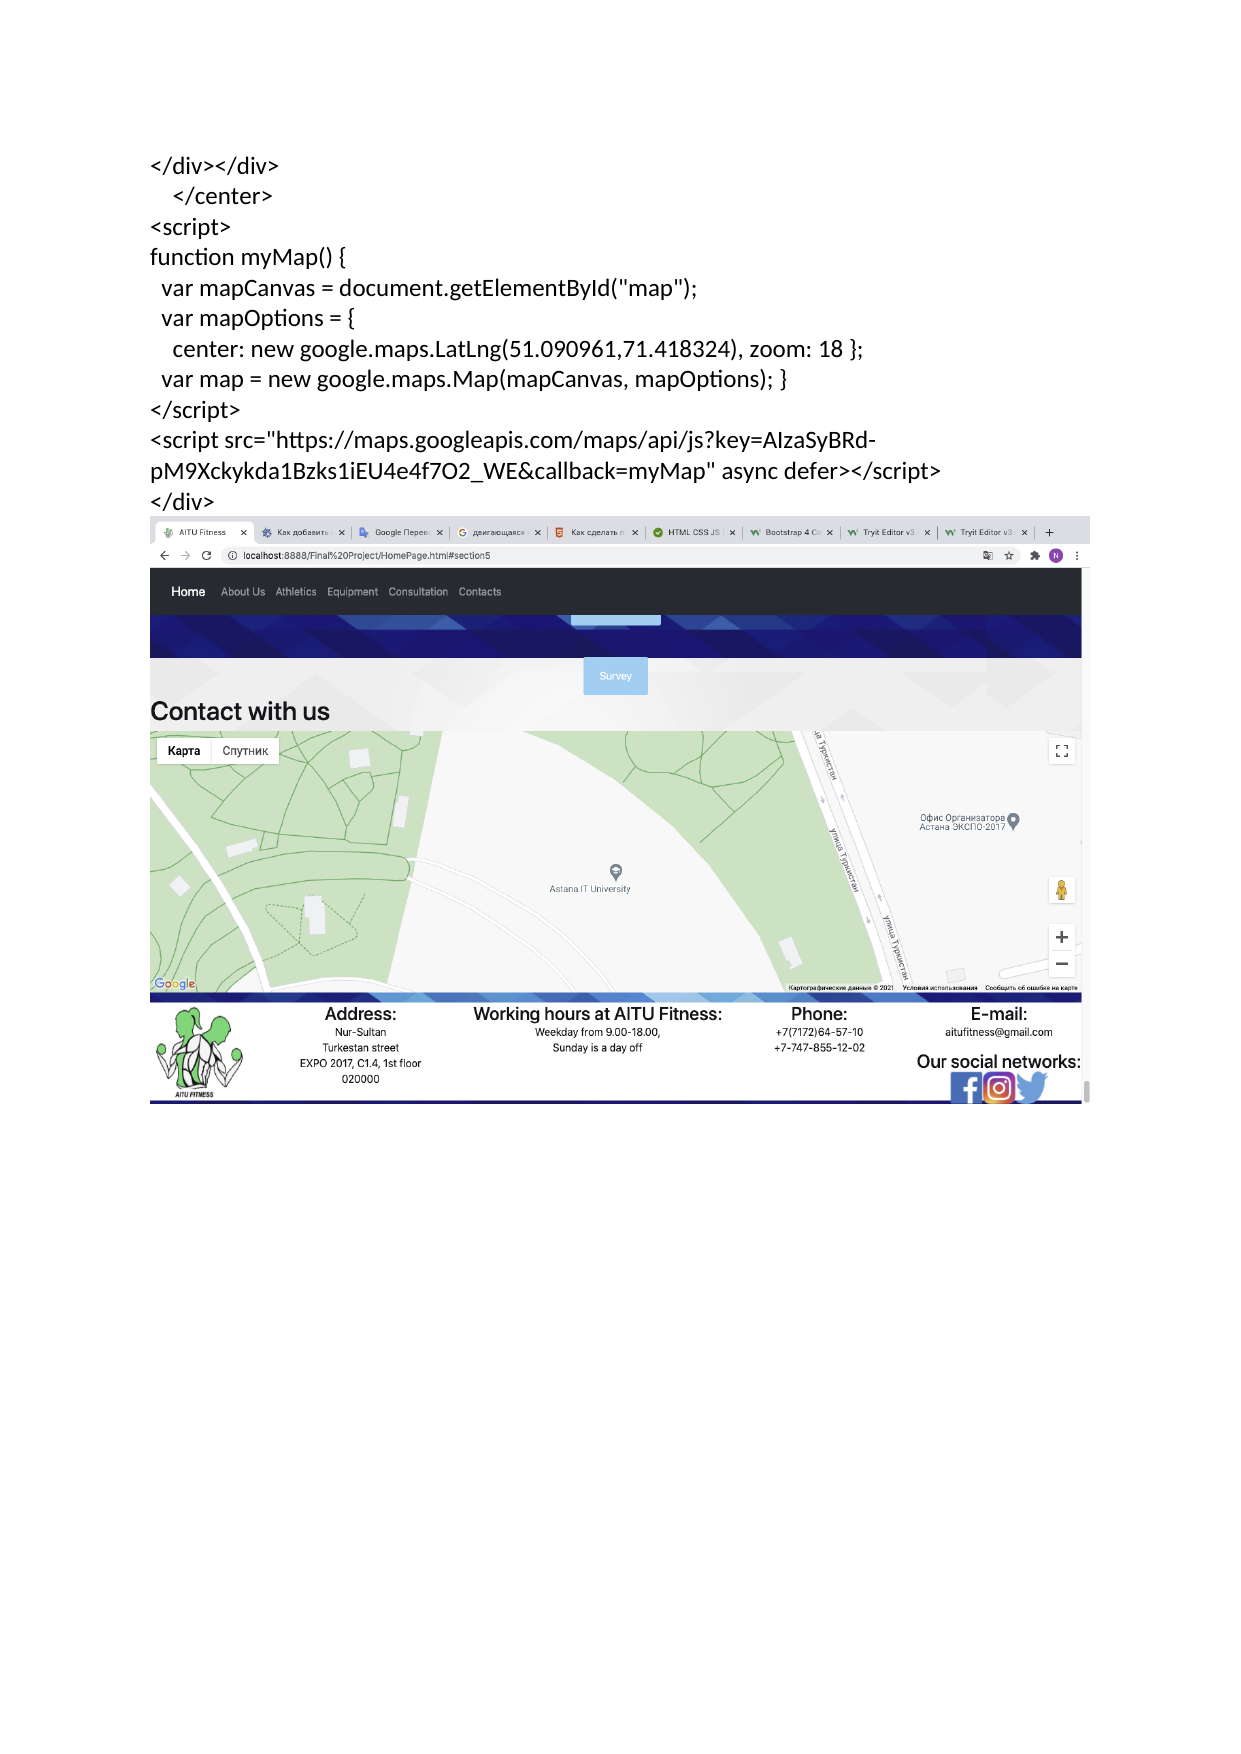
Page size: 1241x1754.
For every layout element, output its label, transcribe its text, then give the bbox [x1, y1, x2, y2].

text <script src="https://maps.googleapis.com/maps/api/js?key=AIzaSyBRd-pM9Xckykda1Bzks1iEU4e4f7O2_WE&callback=myMap" async defer></script> [150, 425, 1090, 486]
text <script> [150, 211, 1090, 242]
text </div></div> [150, 150, 1090, 181]
picture [150, 516, 1091, 1104]
text </script> [150, 394, 1090, 425]
text function myMap() { [150, 242, 1090, 272]
text var mapCanvas = document.getElementById("map"); [150, 272, 1090, 303]
text center: new google.maps.LatLng(51.090961,71.418324), zoom: 18 }; [150, 333, 1090, 364]
text var mapOptions = { [150, 303, 1090, 333]
text </div> [150, 486, 1090, 516]
text var map = new google.maps.Map(mapCanvas, mapOptions); } [150, 364, 1090, 394]
text </center> [150, 181, 1090, 211]
